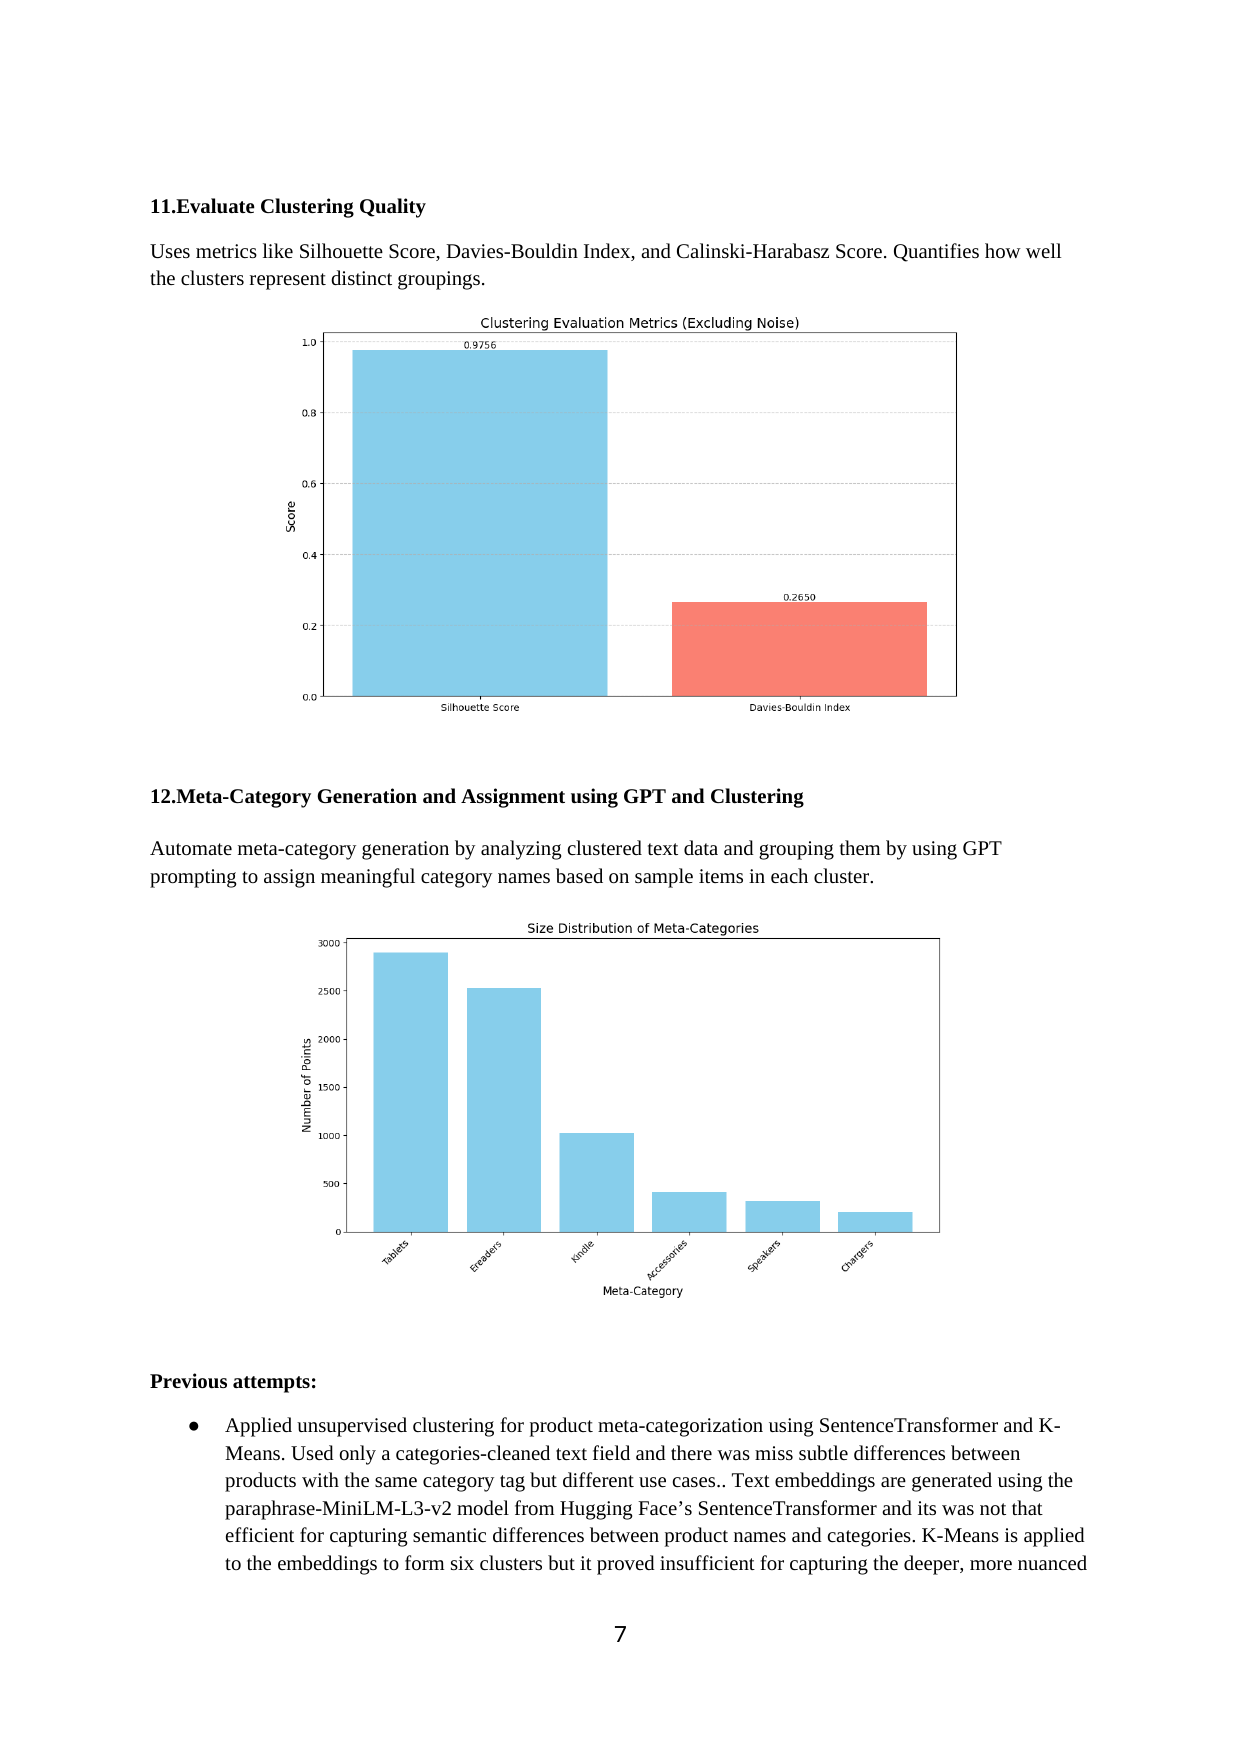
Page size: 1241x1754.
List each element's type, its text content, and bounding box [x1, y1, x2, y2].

text 12.Meta-Category Generation and Assignment using GPT and Clustering [150, 783, 1090, 808]
text 11.Evaluate Clustering Quality [150, 194, 1090, 218]
text Previous attempts: [150, 1369, 1090, 1393]
picture [278, 310, 962, 719]
picture [295, 916, 945, 1304]
text Uses metrics like Silhouette Score, Davies-Bouldin Index, and Calinski-Harabasz Score. Quantifies how well the clusters represent distinct groupings. [150, 238, 1090, 290]
text Automate meta-category generation by analyzing clustered text data and grouping them by using GPT prompting to assign meaningful category names based on sample items in each cluster. [150, 836, 1090, 888]
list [187, 1413, 1090, 1575]
